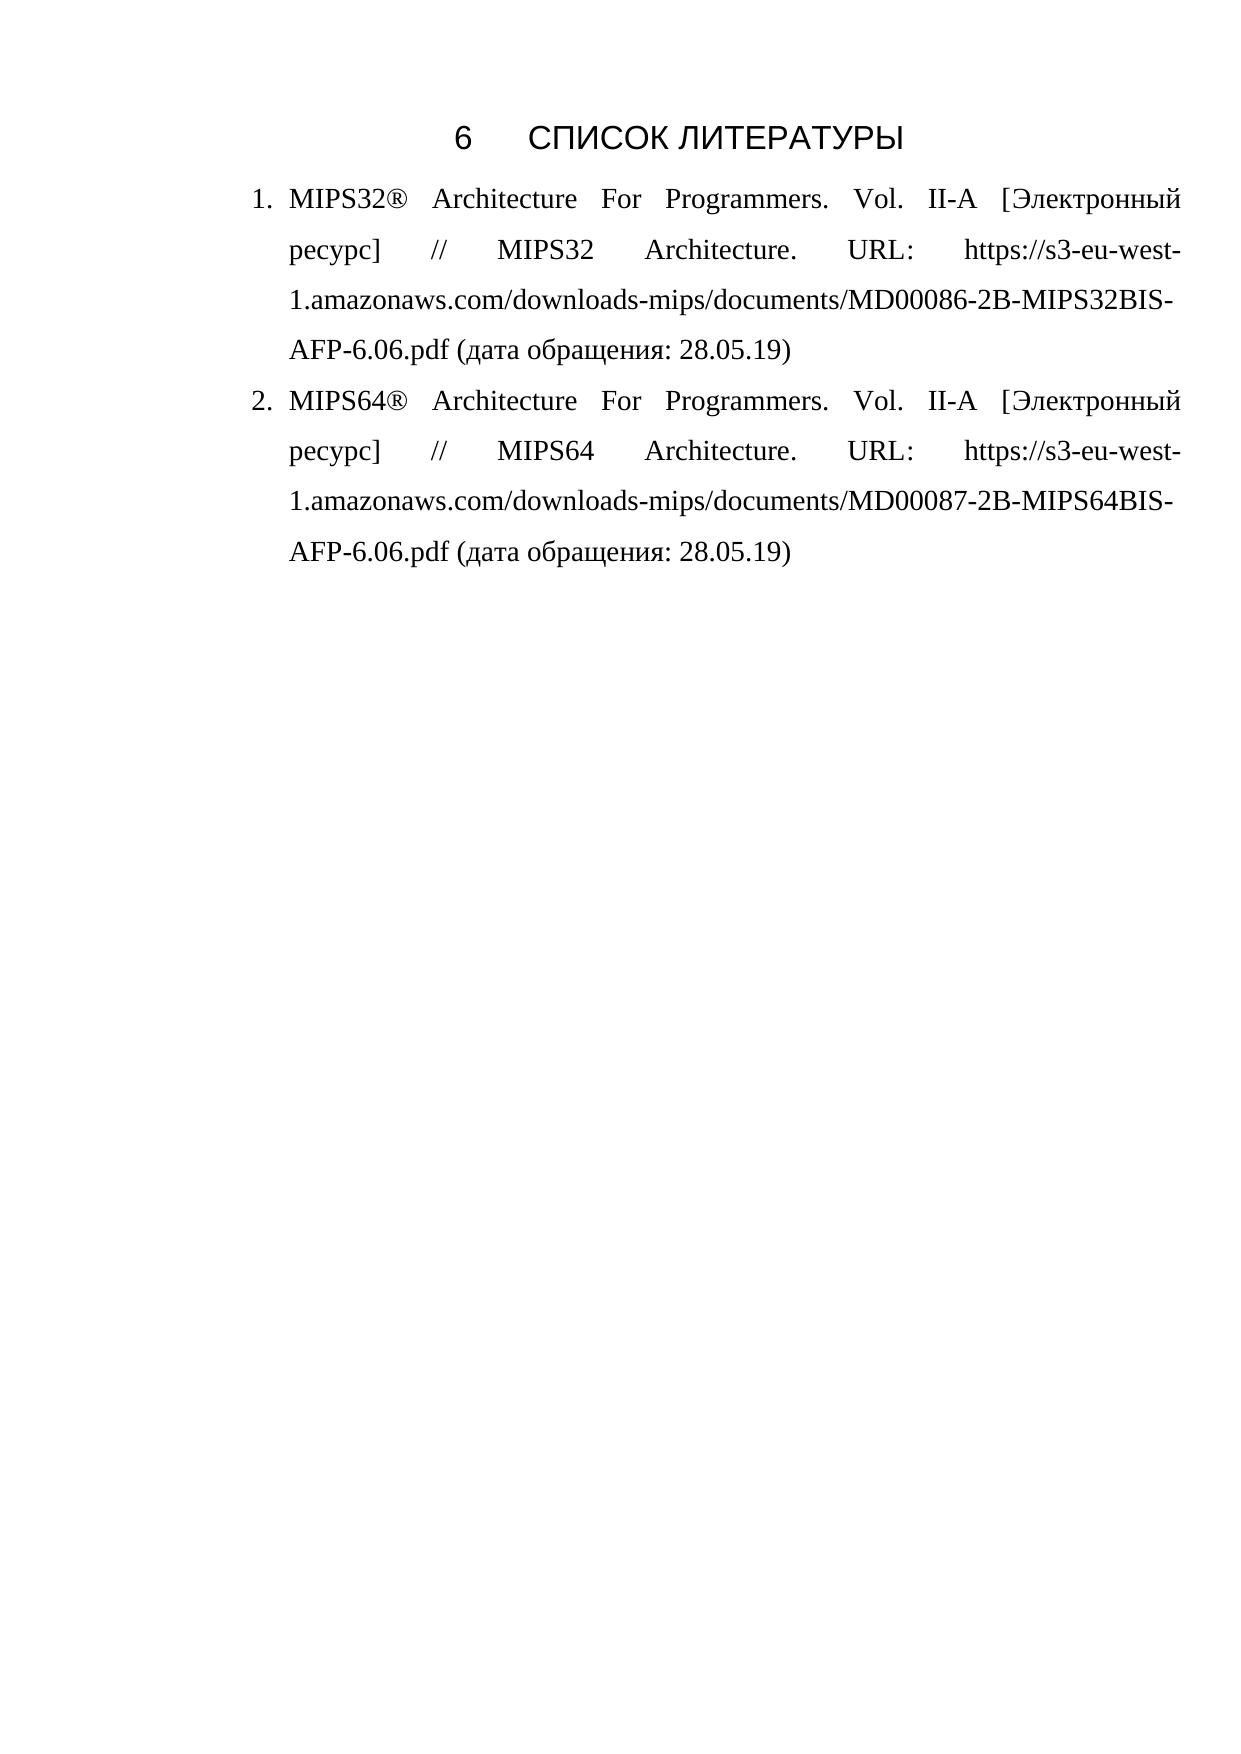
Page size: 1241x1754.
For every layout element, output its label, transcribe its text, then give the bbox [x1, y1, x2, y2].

text Список литературы [177, 118, 1181, 157]
list MIPS64® Architecture For Programmers. Vol. II-A [Электронный ресурс] // MIPS64 Architecture. URL: https://s3-eu-west-1.amazonaws.com/downloads-mips/documents/MD00087-2B-MIPS64BIS-AFP-6.06.pdf (дата обращения: 28.05.19) [251, 383, 1181, 567]
list MIPS32® Architecture For Programmers. Vol. II-A [Электронный ресурс] // MIPS32 Architecture. URL: https://s3-eu-west-1.amazonaws.com/downloads-mips/documents/MD00086-2B-MIPS32BIS-AFP-6.06.pdf (дата обращения: 28.05.19) [251, 182, 1181, 366]
